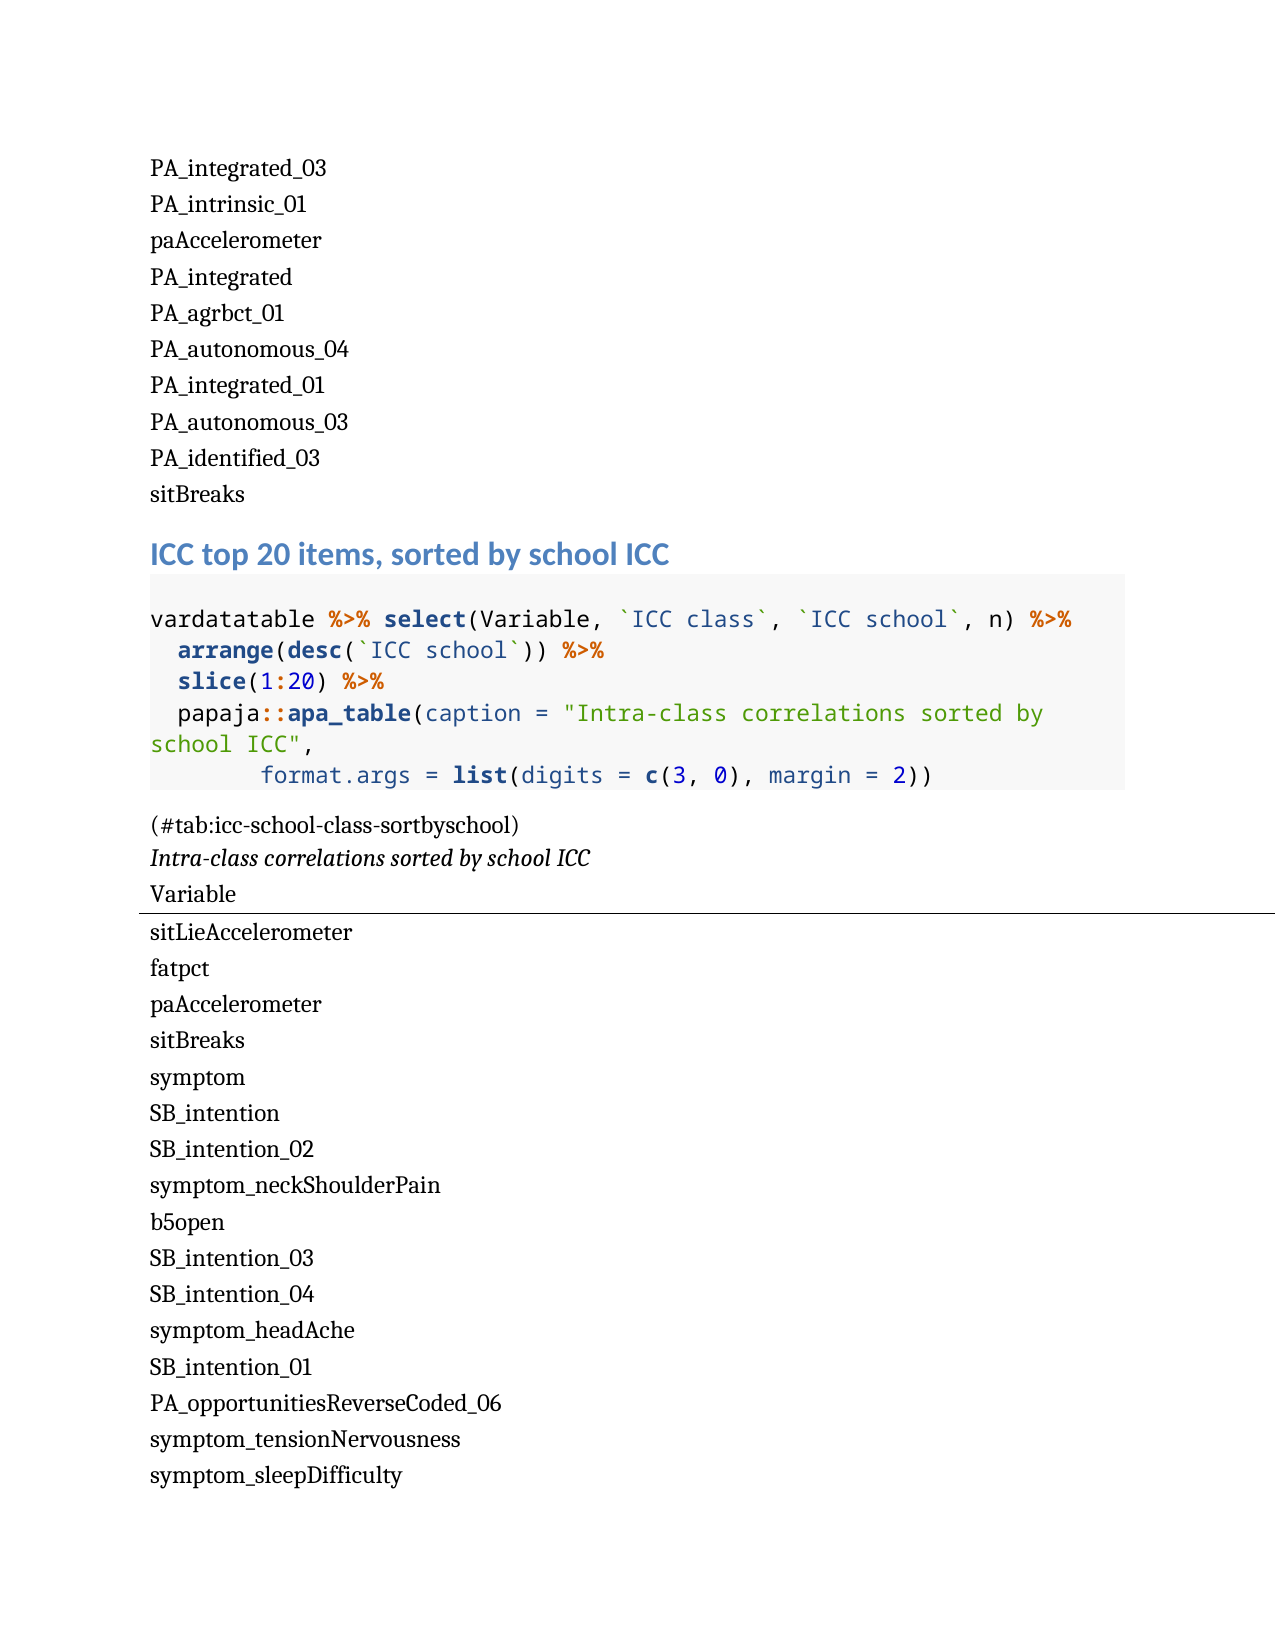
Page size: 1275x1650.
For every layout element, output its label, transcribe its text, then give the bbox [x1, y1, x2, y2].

text Intra-class correlations sorted by school ICC [150, 844, 1125, 872]
table_cell sitBreaks [139, 476, 1275, 512]
table_cell paAccelerometer [139, 223, 1275, 259]
text (#tab:icc-school-class-sortbyschool) [150, 811, 1125, 840]
table_cell symptom_tensionNervousness [139, 1421, 1275, 1458]
table_cell b5open [139, 1204, 1275, 1240]
table_cell PA_identified_03 [139, 440, 1275, 476]
table_header Variable [139, 876, 1275, 912]
table_cell SB_intention_01 [139, 1349, 1275, 1385]
subtitle ICC top 20 items, sorted by school ICC [150, 533, 1125, 574]
table_cell SB_intention_02 [139, 1131, 1275, 1168]
table_cell SB_intention_03 [139, 1240, 1275, 1276]
table_cell PA_opportunitiesReverseCoded_06 [139, 1385, 1275, 1421]
table_cell PA_integrated_03 [139, 150, 1275, 186]
table_cell PA_autonomous_03 [139, 404, 1275, 440]
table_cell PA_intrinsic_01 [139, 186, 1275, 222]
table_cell PA_integrated_01 [139, 368, 1275, 404]
table_cell symptom_sleepDifficulty [139, 1458, 1275, 1494]
table_cell sitLieAccelerometer [139, 914, 1275, 950]
table_cell paAccelerometer [139, 986, 1275, 1023]
table_cell symptom [139, 1059, 1275, 1095]
table_cell symptom_headAche [139, 1313, 1275, 1349]
table_cell fatpct [139, 950, 1275, 986]
table_cell SB_intention [139, 1095, 1275, 1131]
text vardatatable %>% select(Variable, `ICC class`, `ICC school`, n) %>% arrange(desc(`ICC school`)) %>% slice(1:20) %>% papaja::apa_table(caption = "Intra-class correlations sorted by school ICC", format.args = list(digits = c(3, 0), margin = 2)) [150, 574, 1125, 790]
table_cell symptom_neckShoulderPain [139, 1168, 1275, 1204]
table_cell PA_integrated [139, 259, 1275, 295]
table_cell SB_intention_04 [139, 1276, 1275, 1313]
table_cell PA_agrbct_01 [139, 295, 1275, 331]
table_cell PA_autonomous_04 [139, 331, 1275, 367]
table_cell sitBreaks [139, 1023, 1275, 1059]
